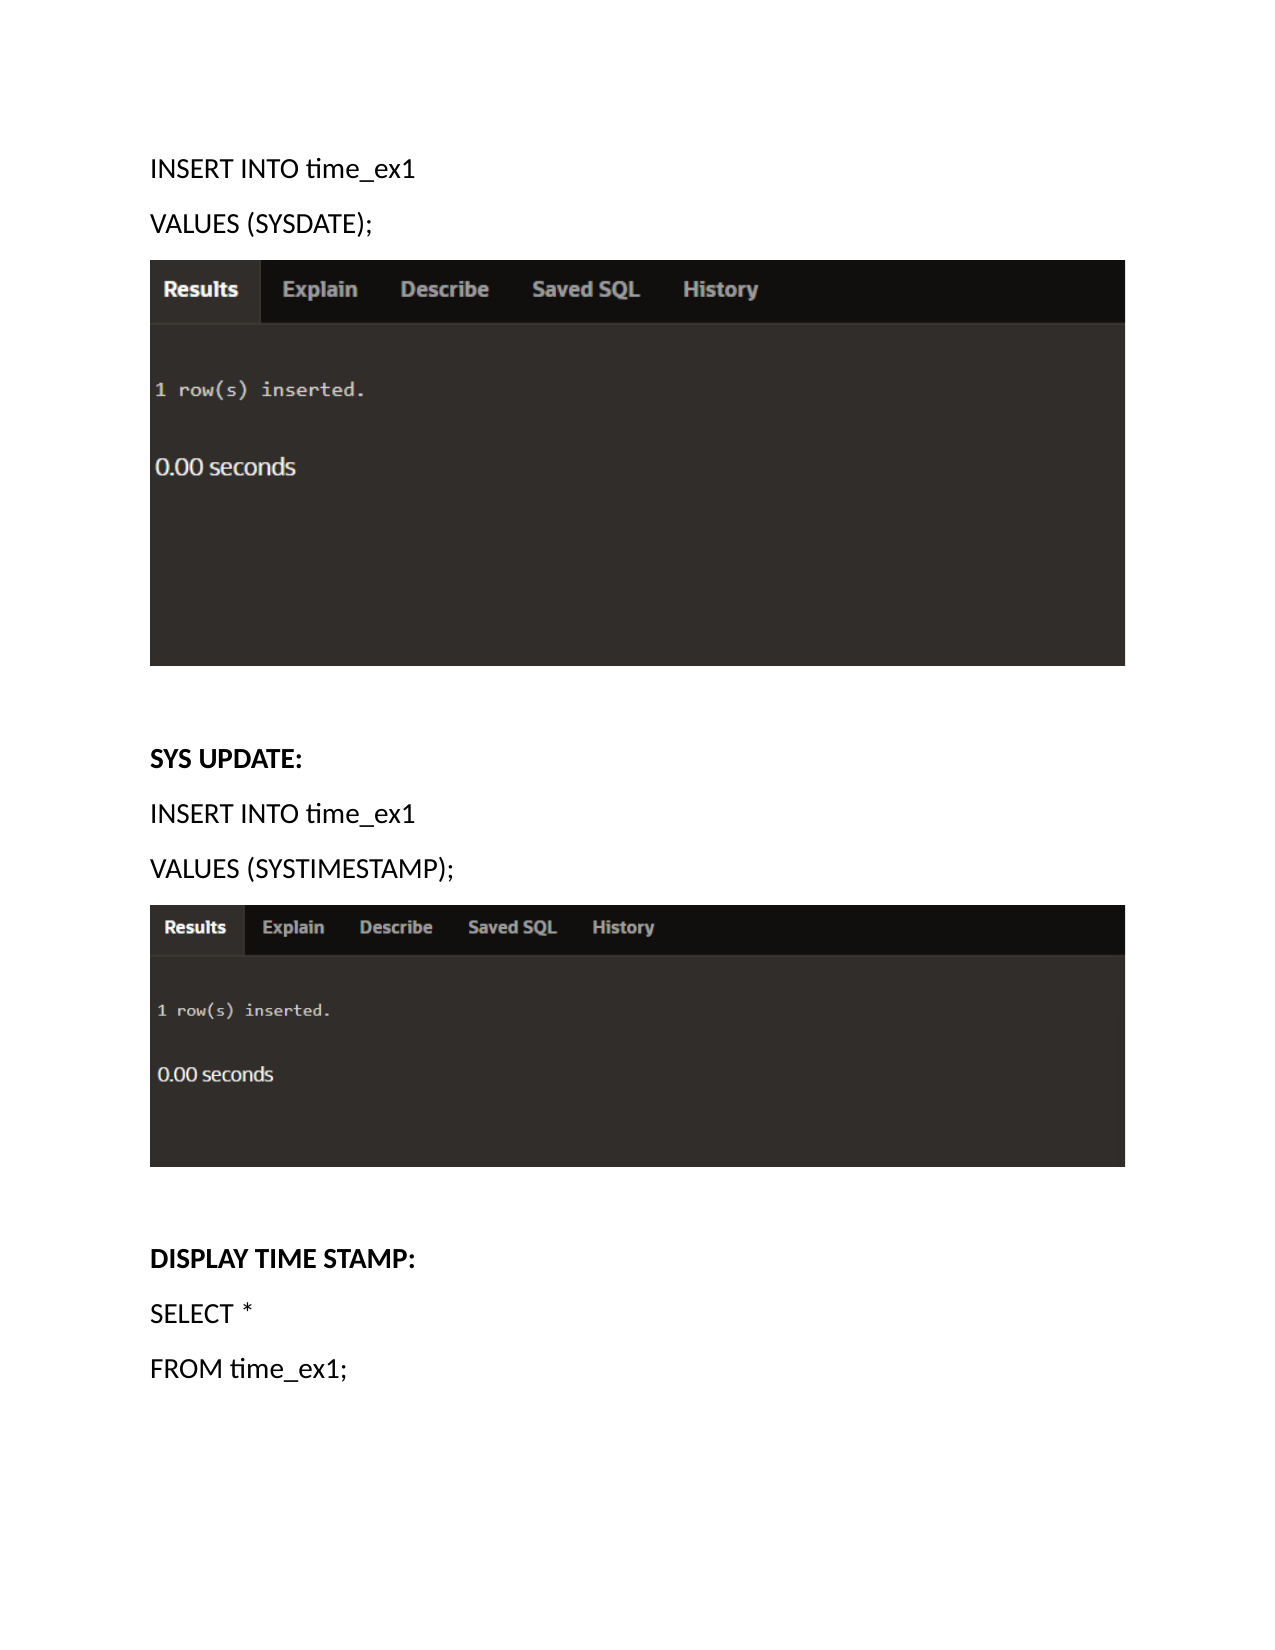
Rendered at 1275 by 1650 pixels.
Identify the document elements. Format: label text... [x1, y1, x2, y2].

picture [150, 905, 1125, 1167]
text FROM time_ex1; [150, 1350, 1125, 1386]
text SELECT * [150, 1295, 1125, 1331]
text INSERT INTO time_ex1 [150, 795, 1125, 830]
text INSERT INTO time_ex1 [150, 150, 1125, 186]
text VALUES (SYSDATE); [150, 205, 1125, 241]
text VALUES (SYSTIMESTAMP); [150, 850, 1125, 886]
picture [150, 260, 1125, 666]
text DISPLAY TIME STAMP: [150, 1240, 1125, 1276]
text SYS UPDATE: [150, 740, 1125, 775]
